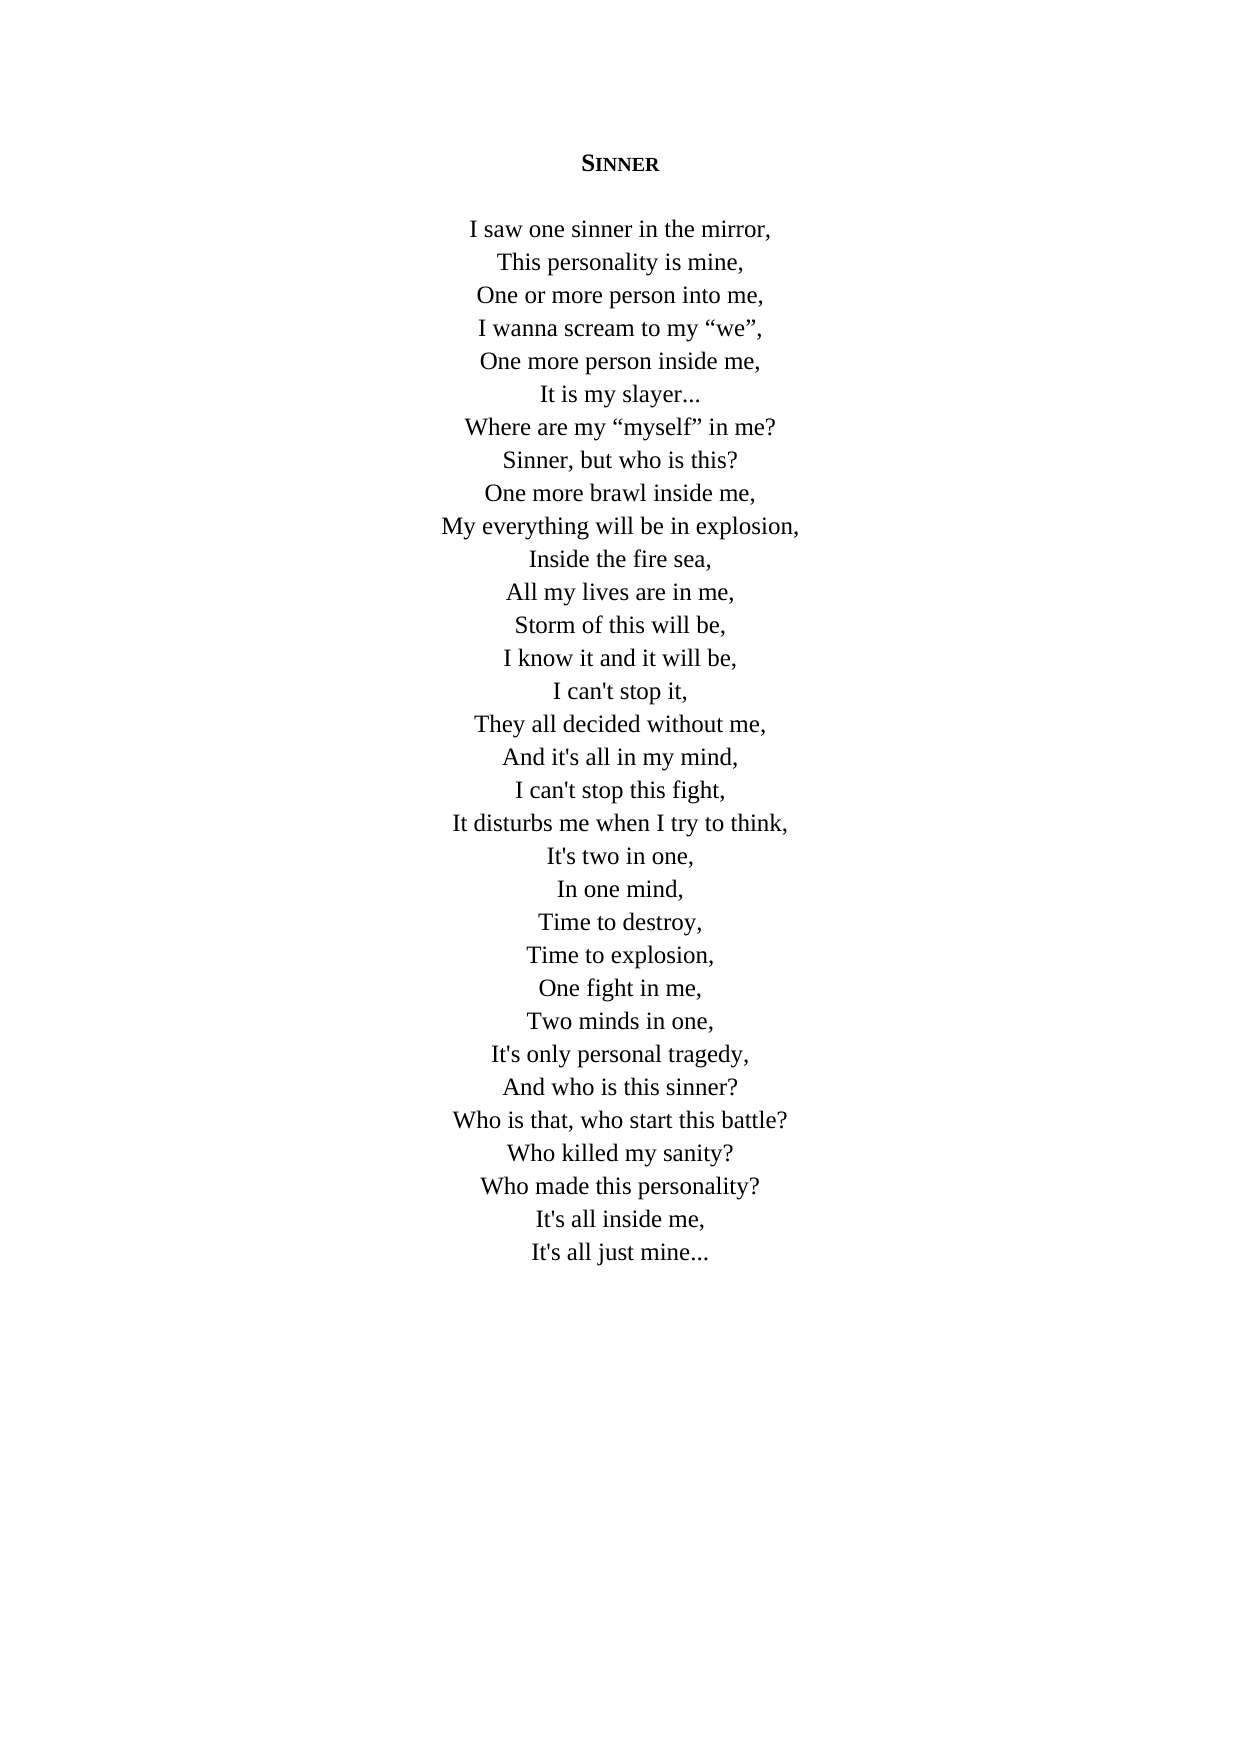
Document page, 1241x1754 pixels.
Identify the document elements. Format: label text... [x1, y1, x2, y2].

text This personality is mine, [148, 247, 1093, 275]
text My everything will be in explosion, [148, 511, 1093, 539]
text Where are my “myself” in me? [148, 412, 1093, 441]
text Sinner [148, 148, 1093, 176]
text It disturbs me when I try to think, [148, 808, 1093, 837]
text Sinner, but who is this? [148, 445, 1093, 473]
text It's all inside me, [148, 1204, 1093, 1233]
text And who is this sinner? [148, 1072, 1093, 1101]
text I know it and it will be, [148, 643, 1093, 672]
text I can't stop it, [148, 676, 1093, 705]
text It's only personal tragedy, [148, 1039, 1093, 1068]
text One or more person into me, [148, 280, 1093, 308]
text One fight in me, [148, 973, 1093, 1002]
text I saw one sinner in the mirror, [148, 214, 1093, 242]
text All my lives are in me, [148, 577, 1093, 606]
text It's all just mine... [148, 1237, 1093, 1266]
text Time to destroy, [148, 907, 1093, 936]
text I can't stop this fight, [148, 775, 1093, 804]
text Inside the fire sea, [148, 544, 1093, 573]
text In one mind, [148, 874, 1093, 903]
text Who killed my sanity? [148, 1138, 1093, 1167]
text It is my slayer... [148, 379, 1093, 407]
text Storm of this will be, [148, 610, 1093, 639]
text Who made this personality? [148, 1171, 1093, 1200]
text One more person inside me, [148, 346, 1093, 374]
text Time to explosion, [148, 940, 1093, 969]
text Two minds in one, [148, 1006, 1093, 1035]
text It's two in one, [148, 841, 1093, 870]
text Who is that, who start this battle? [148, 1105, 1093, 1134]
text And it's all in my mind, [148, 742, 1093, 771]
text I wanna scream to my “we”, [148, 313, 1093, 341]
text One more brawl inside me, [148, 478, 1093, 507]
text They all decided without me, [148, 709, 1093, 738]
